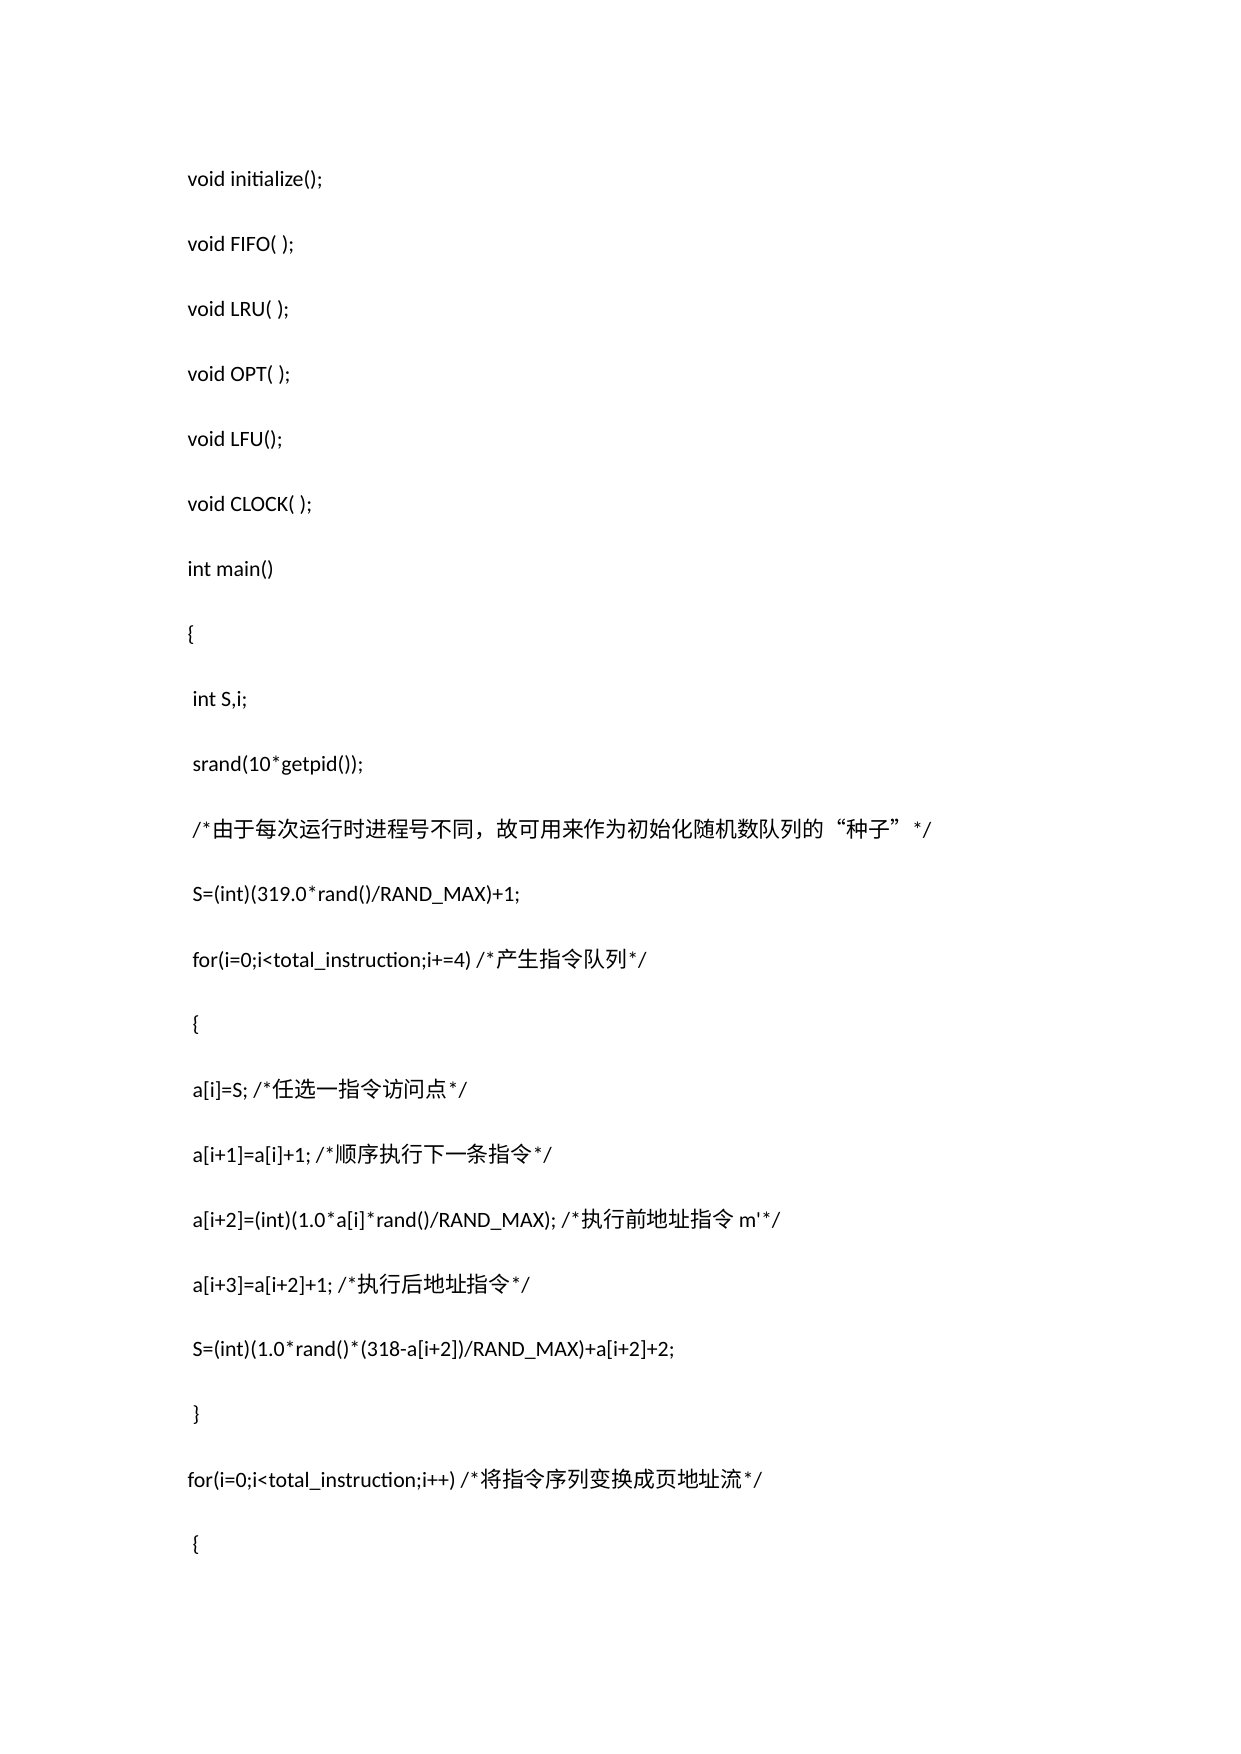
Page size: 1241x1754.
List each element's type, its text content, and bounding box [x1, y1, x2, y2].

text for(i=0;i<total_instruction;i++) /*将指令序列变换成页地址流*/ [187, 1462, 1053, 1527]
text void CLOCK( ); [187, 487, 1053, 552]
text void LFU(); [187, 422, 1053, 487]
text a[i+1]=a[i]+1; /*顺序执行下一条指令*/ [187, 1137, 1053, 1202]
text a[i+2]=(int)(1.0*a[i]*rand()/RAND_MAX); /*执行前地址指令m'*/ [187, 1202, 1053, 1267]
text void LRU( ); [187, 292, 1053, 357]
text { [187, 1527, 1053, 1592]
text /*由于每次运行时进程号不同，故可用来作为初始化随机数队列的“种子”*/ [187, 812, 1053, 877]
text { [187, 1007, 1053, 1072]
text } [187, 1397, 1053, 1462]
text { [187, 617, 1053, 682]
text for(i=0;i<total_instruction;i+=4) /*产生指令队列*/ [187, 942, 1053, 1007]
text S=(int)(1.0*rand()*(318-a[i+2])/RAND_MAX)+a[i+2]+2; [187, 1332, 1053, 1397]
text a[i+3]=a[i+2]+1; /*执行后地址指令*/ [187, 1267, 1053, 1332]
text void OPT( ); [187, 357, 1053, 422]
text int main() [187, 552, 1053, 617]
text S=(int)(319.0*rand()/RAND_MAX)+1; [187, 877, 1053, 942]
text a[i]=S; /*任选一指令访问点*/ [187, 1072, 1053, 1137]
text srand(10*getpid()); [187, 747, 1053, 812]
text void FIFO( ); [187, 227, 1053, 292]
text int S,i; [187, 682, 1053, 747]
text void initialize(); [187, 162, 1053, 227]
